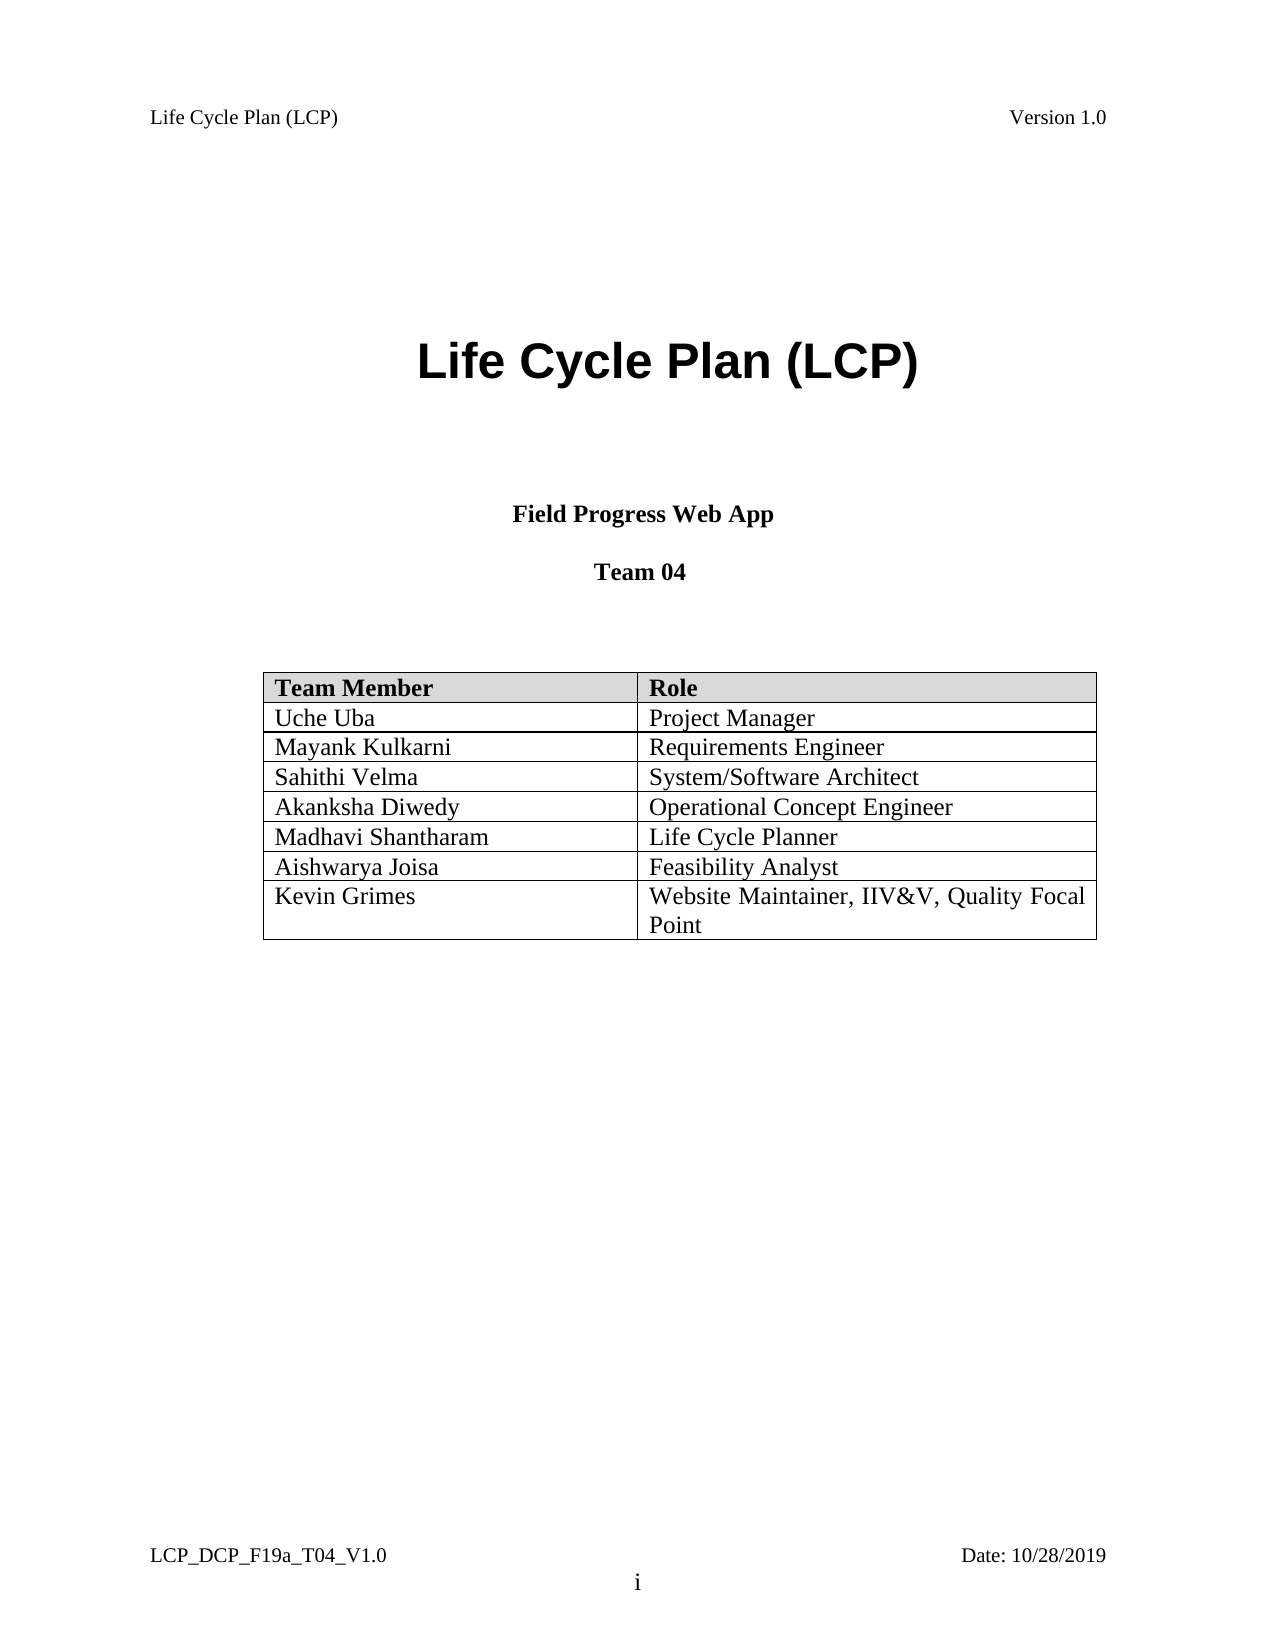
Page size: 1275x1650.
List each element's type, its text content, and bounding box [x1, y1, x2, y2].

table_cell Aishwarya Joisa [264, 852, 637, 880]
table_cell Feasibility Analyst [638, 852, 1096, 880]
table_cell Website Maintainer, IIV&V, Quality Focal Point [638, 881, 1096, 939]
table_cell Life Cycle Planner [638, 822, 1096, 851]
table_cell Uche Uba [264, 703, 637, 731]
text Team 04 [525, 557, 1125, 586]
table_cell System/Software Architect [638, 762, 1096, 791]
table_cell Operational Concept Engineer [638, 792, 1096, 821]
subtitle Life Cycle Plan (LCP) [375, 331, 1125, 389]
table_cell Akanksha Diwedy [264, 792, 637, 821]
table_cell Project Manager [638, 703, 1096, 731]
table_cell Requirements Engineer [638, 733, 1096, 761]
table_cell Kevin Grimes [264, 881, 637, 939]
table_cell Mayank Kulkarni [264, 733, 637, 761]
table_cell Madhavi Shantharam [264, 822, 637, 851]
table_cell Sahithi Velma [264, 762, 637, 791]
table_header Role [638, 673, 1096, 702]
text Field Progress Web App [375, 499, 1125, 528]
table_header Team Member [264, 673, 637, 702]
